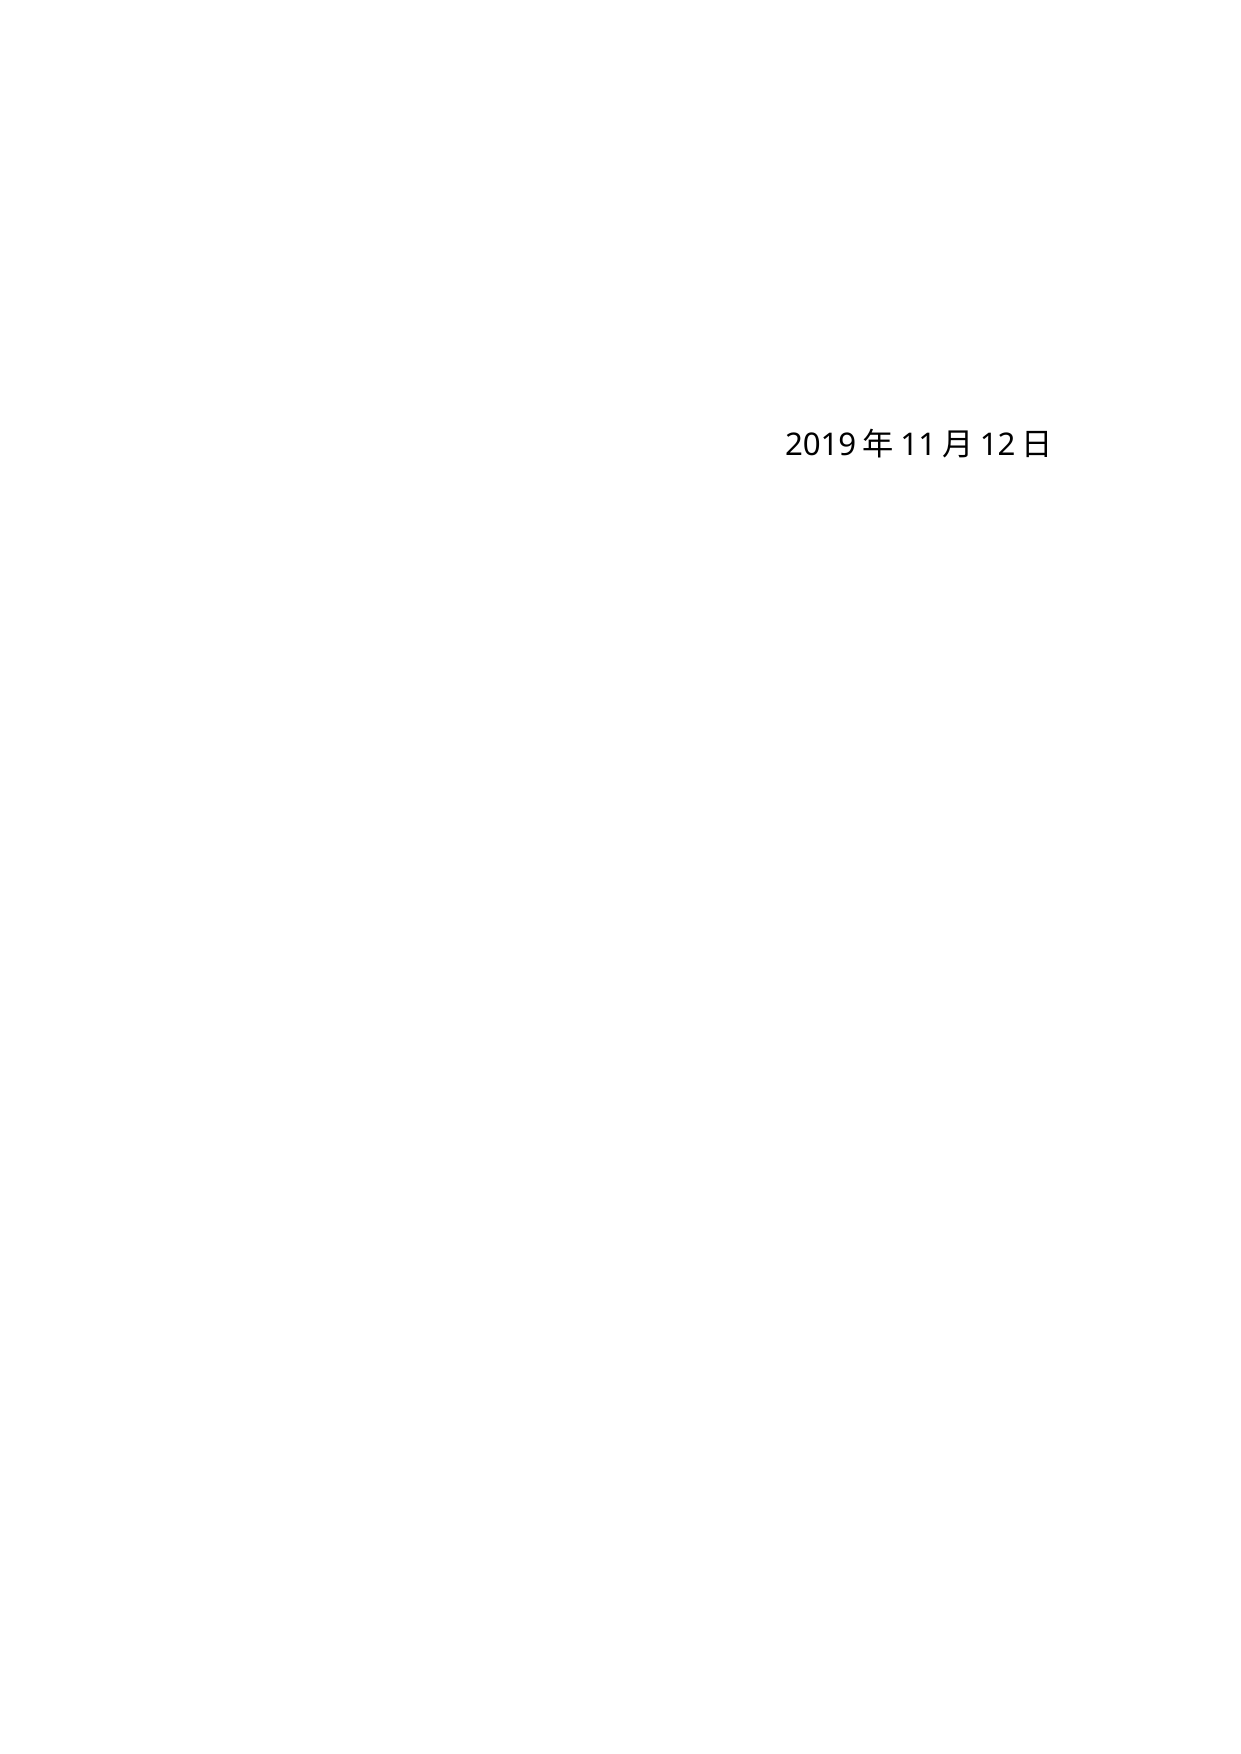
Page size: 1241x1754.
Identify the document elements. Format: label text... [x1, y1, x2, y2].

text 2019年11月12日 [187, 409, 1053, 474]
